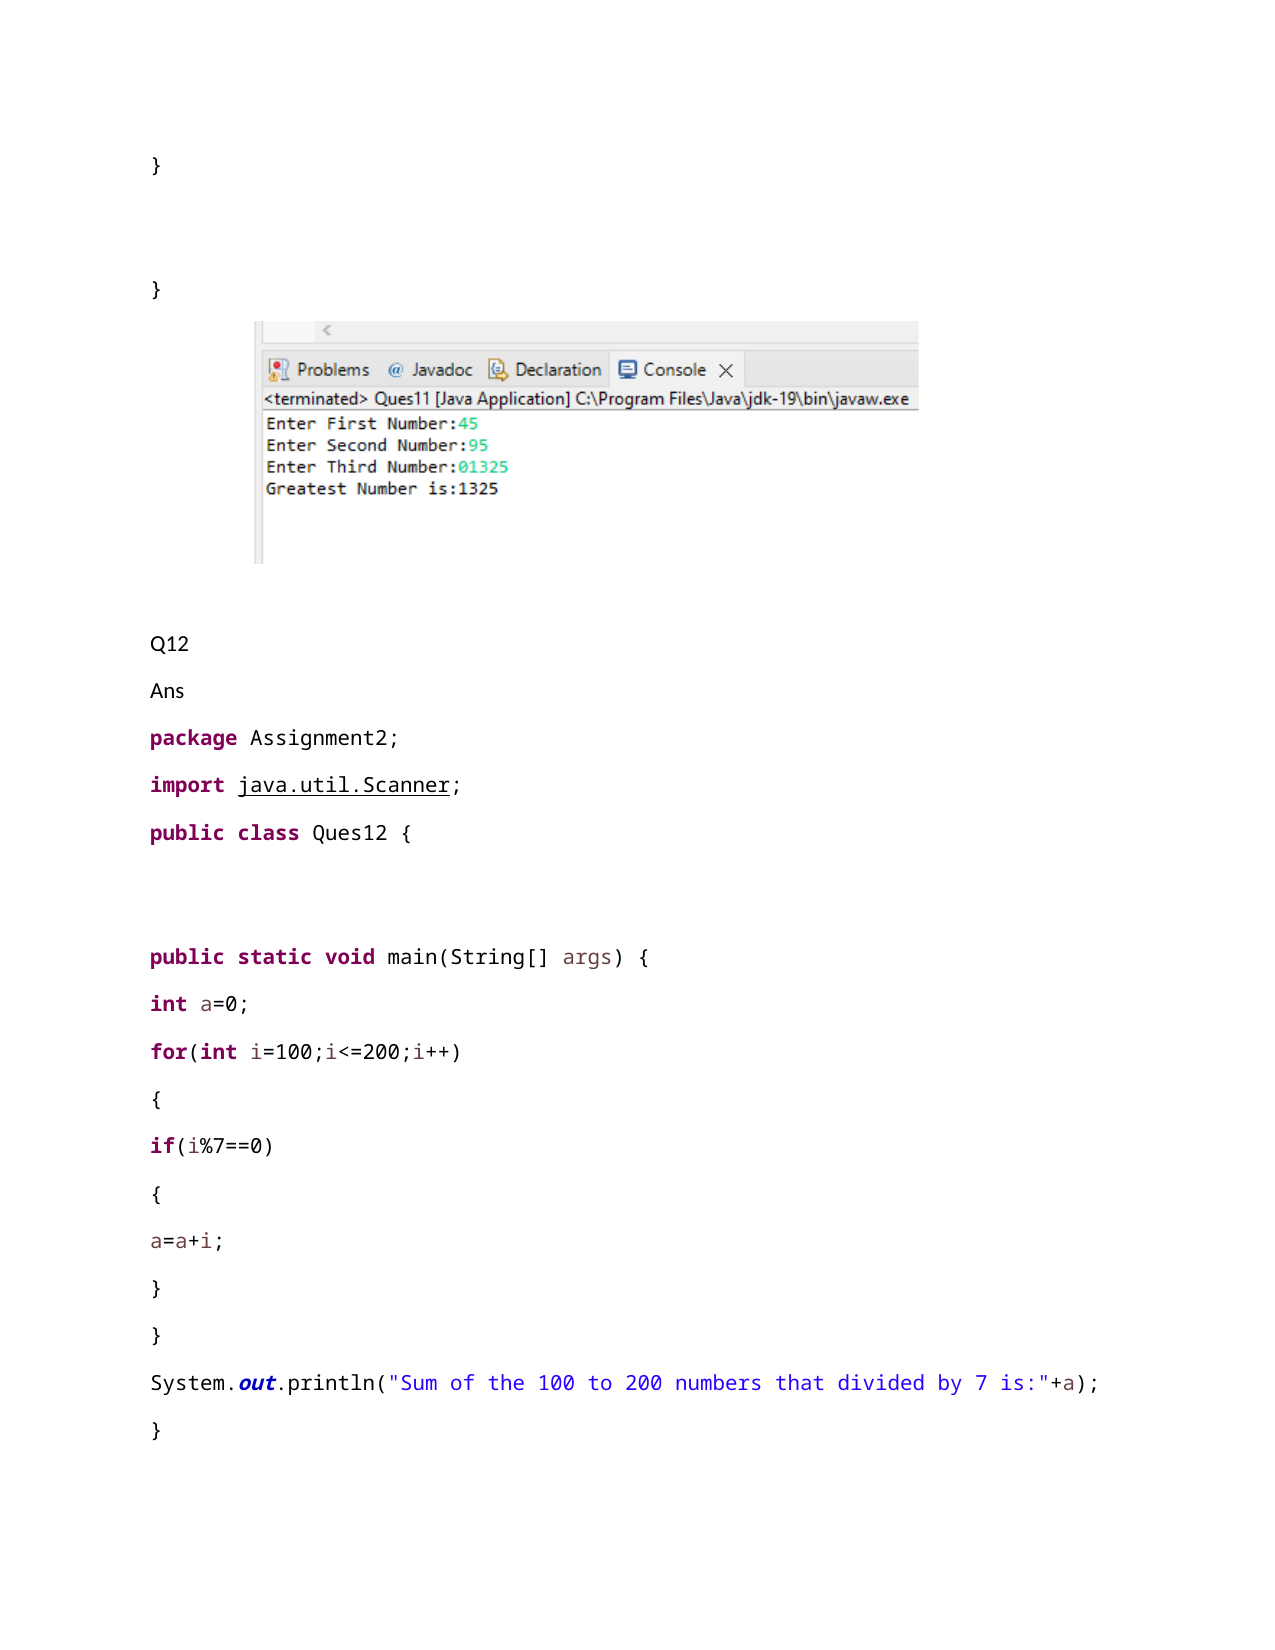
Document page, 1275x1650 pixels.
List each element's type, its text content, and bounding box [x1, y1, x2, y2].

text import java.util.Scanner; [150, 771, 1125, 799]
text a=a+i; [150, 1226, 1125, 1254]
text package Assignment2; [150, 723, 1125, 752]
text int a=0; [150, 989, 1125, 1018]
text public static void main(String[] args) { [150, 942, 1125, 971]
text { [150, 1084, 1125, 1113]
text System.out.println("Sum of the 100 to 200 numbers that divided by 7 is:"+a); [150, 1368, 1125, 1396]
text Q12 [150, 629, 1125, 658]
text for(int i=100;i<=200;i++) [150, 1037, 1125, 1065]
text { [150, 1179, 1125, 1207]
text Ans [150, 676, 1125, 704]
text if(i%7==0) [150, 1131, 1125, 1160]
text public class Ques12 { [150, 818, 1125, 846]
text } [150, 1321, 1125, 1349]
text } [150, 1273, 1125, 1302]
text } [150, 150, 1125, 178]
text } [150, 274, 1125, 303]
text } [150, 1415, 1125, 1444]
